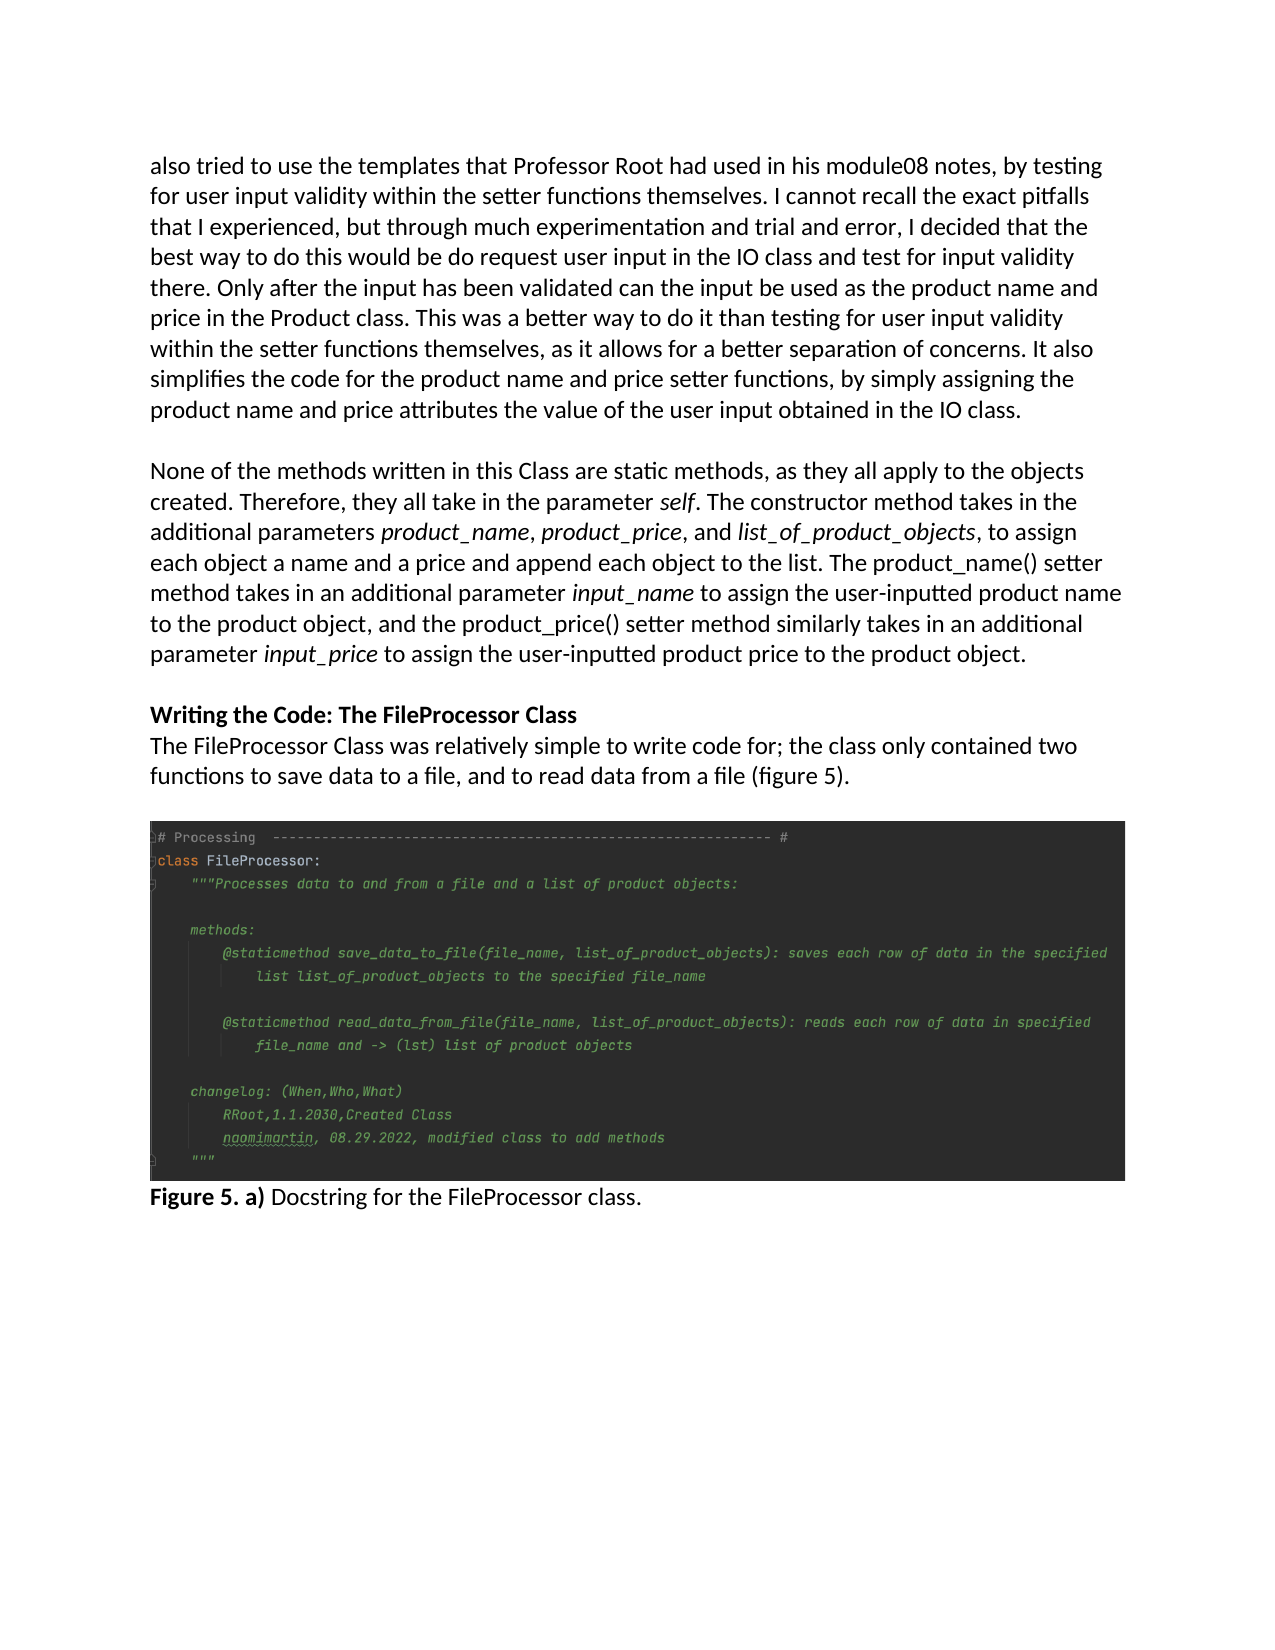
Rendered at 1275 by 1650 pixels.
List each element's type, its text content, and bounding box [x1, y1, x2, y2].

text Writing the Code: The FileProcessor Class [150, 699, 1125, 730]
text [150, 150, 1125, 425]
text The FileProcessor Class was relatively simple to write code for; the class only contained two functions to save data to a file, and to read data from a file (figure 5). [150, 730, 1125, 791]
picture [150, 821, 1125, 1181]
text None of the methods written in this Class are static methods, as they all apply to the objects created. Therefore, they all take in the parameter self. The constructor method takes in the additional parameters product_name, product_price, and list_of_product_objects, to assign each object a name and a price and append each object to the list. The product_name() setter method takes in an additional parameter input_name to assign the user-inputted product name to the product object, and the product_price() setter method similarly takes in an additional parameter input_price to assign the user-inputted product price to the product object. [150, 455, 1125, 669]
text Figure 5. a) Docstring for the FileProcessor class. [150, 1181, 1125, 1212]
